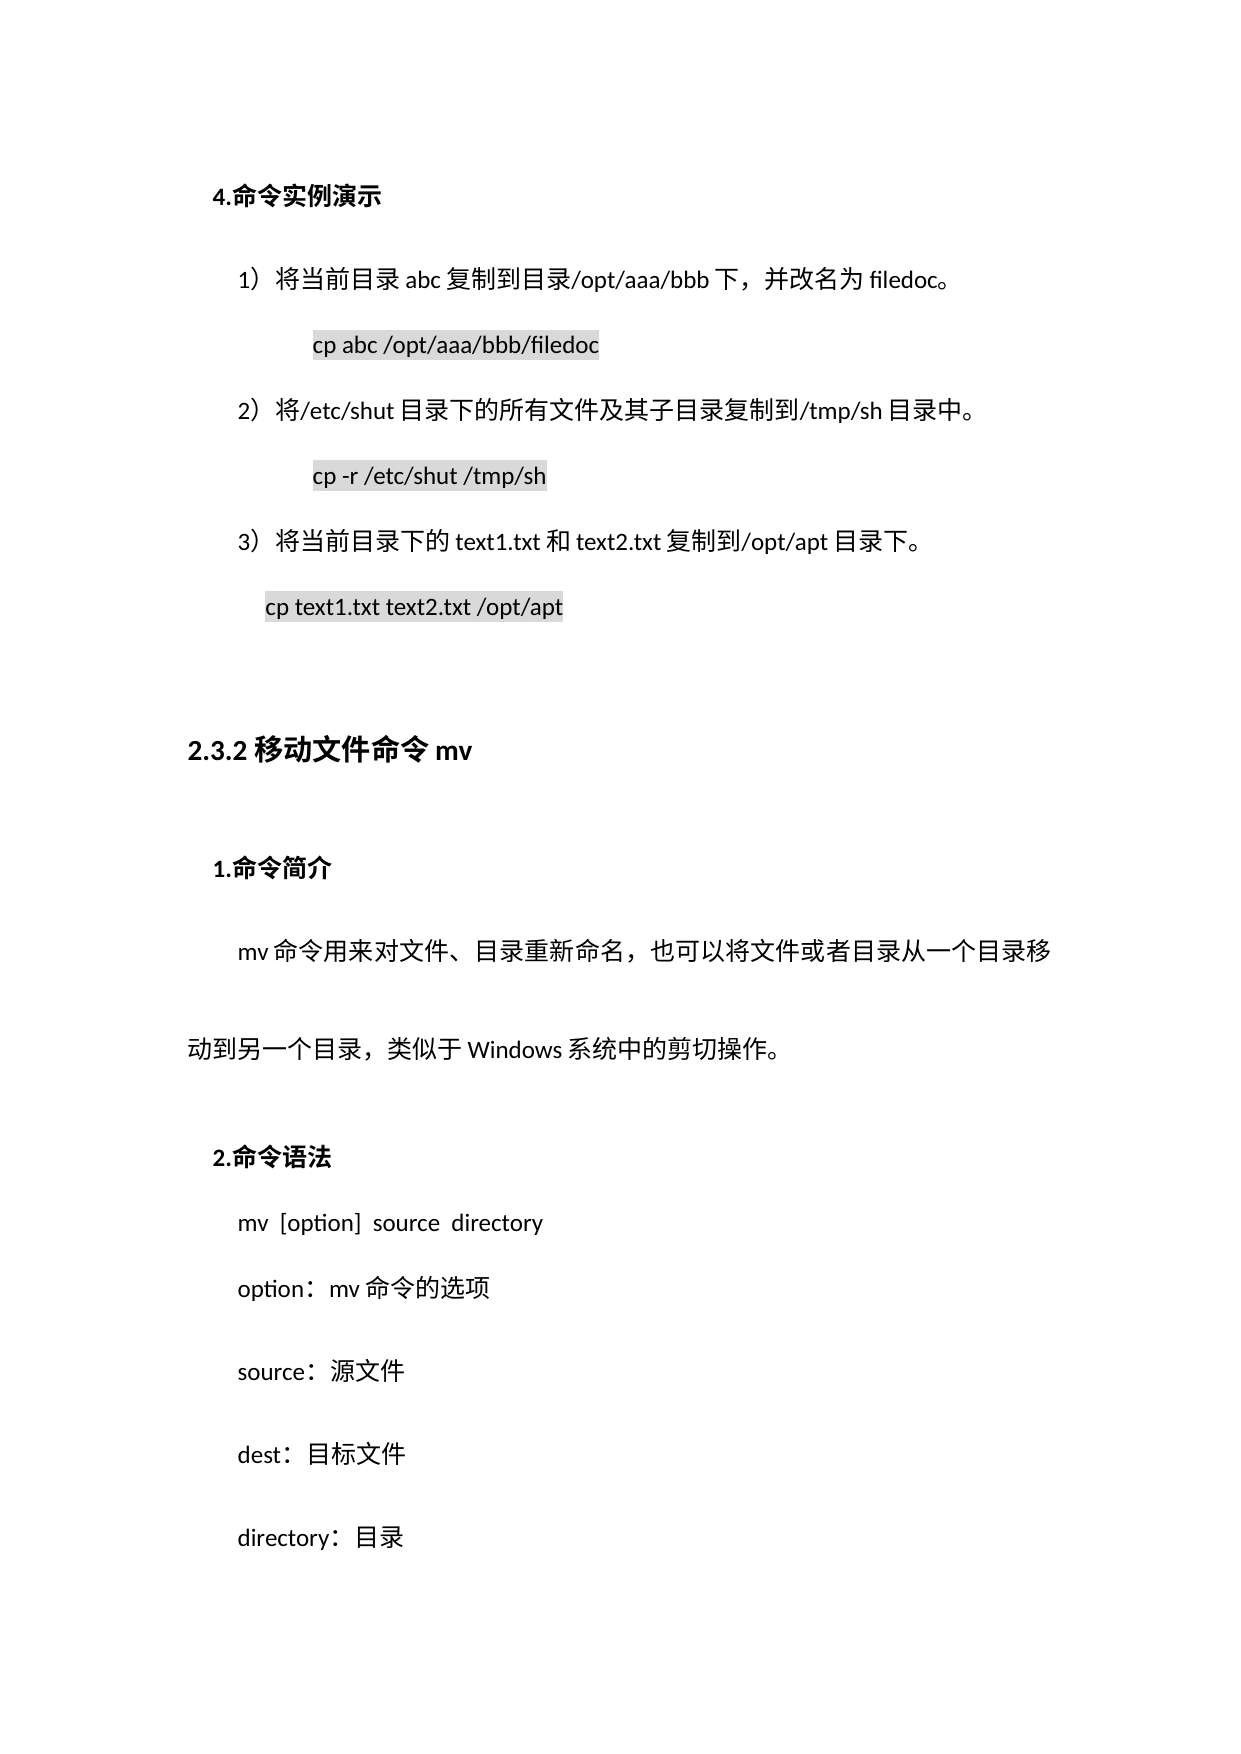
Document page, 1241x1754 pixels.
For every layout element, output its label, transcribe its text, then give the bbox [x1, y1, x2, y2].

subtitle 4.命令实例演示 [187, 162, 1053, 227]
list mv [option] source directory [187, 1206, 1053, 1239]
list source：源文件 [187, 1337, 1053, 1402]
subtitle 1.命令简介 [187, 834, 1053, 899]
list dest：目标文件 [187, 1420, 1053, 1485]
list 将/etc/shut目录下的所有文件及其子目录复制到/tmp/sh目录中。 [187, 376, 1053, 441]
list option：mv命令的选项 [187, 1254, 1053, 1319]
text mv命令用来对文件、目录重新命名，也可以将文件或者目录从一个目录移动到另一个目录，类似于Windows系统中的剪切操作。 [187, 917, 1053, 1080]
list directory：目录 [187, 1503, 1053, 1568]
list cp -r /etc/shut /tmp/sh [187, 459, 1053, 492]
subtitle 2.命令语法 [187, 1123, 1053, 1188]
text cp abc /opt/aaa/bbb/filedoc [187, 329, 1053, 361]
text cp text1.txt text2.txt /opt/apt [187, 590, 1053, 623]
text 1）将当前目录abc复制到目录/opt/aaa/bbb下，并改名为filedoc。 [187, 246, 1053, 311]
subtitle 2.3.2 移动文件命令mv [187, 715, 1053, 780]
text 3）将当前目录下的text1.txt和text2.txt复制到/opt/apt目录下。 [187, 507, 1053, 572]
